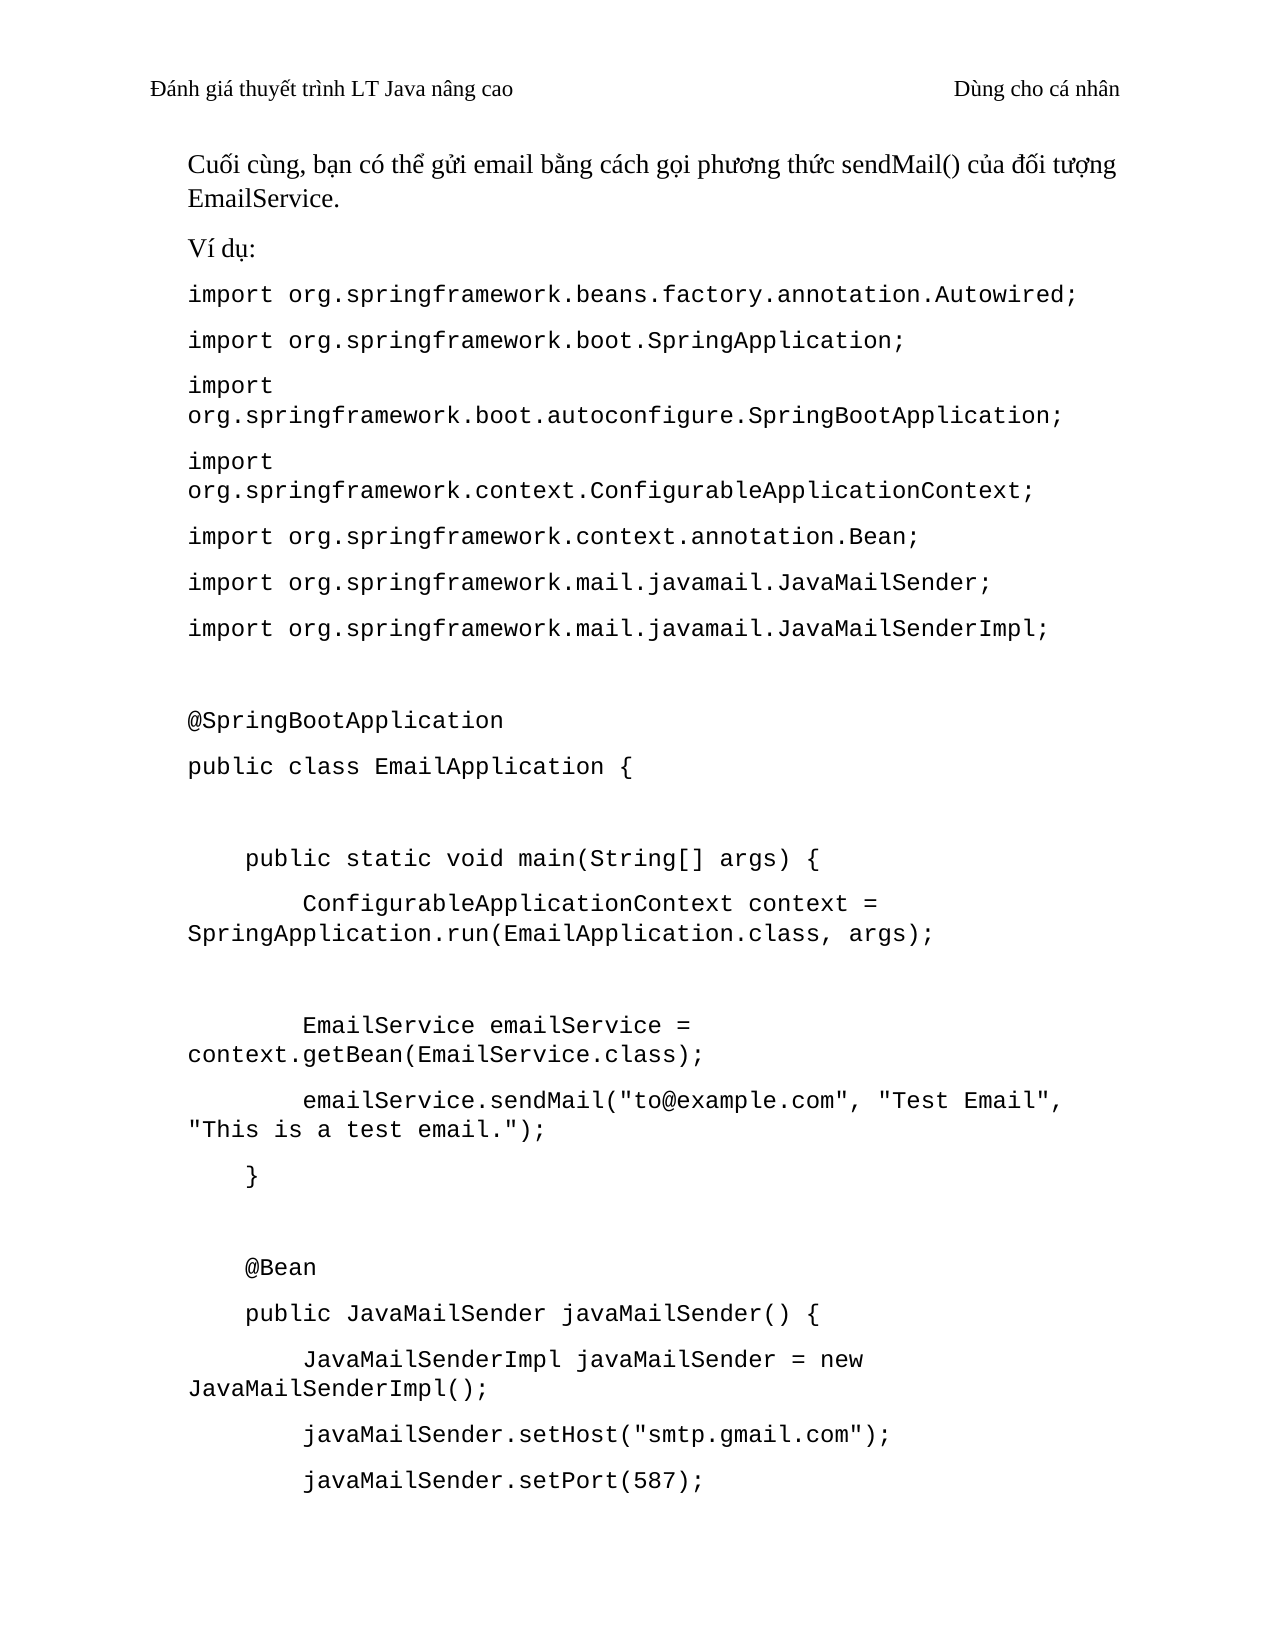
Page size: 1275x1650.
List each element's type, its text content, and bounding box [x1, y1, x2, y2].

text public JavaMailSender javaMailSender() { [187, 1301, 1125, 1328]
text EmailService emailService = context.getBean(EmailService.class); [187, 1013, 1125, 1069]
text @SpringBootApplication [187, 708, 1125, 735]
text ConfigurableApplicationContext context = SpringApplication.run(EmailApplication.class, args); [187, 892, 1125, 948]
text public class EmailApplication { [187, 754, 1125, 781]
text import org.springframework.mail.javamail.JavaMailSenderImpl; [187, 616, 1125, 643]
text JavaMailSenderImpl javaMailSender = new JavaMailSenderImpl(); [187, 1347, 1125, 1404]
text } [187, 1163, 1125, 1191]
text import org.springframework.mail.javamail.JavaMailSender; [187, 570, 1125, 597]
text javaMailSender.setHost("smtp.gmail.com"); [187, 1422, 1125, 1449]
text import org.springframework.boot.autoconfigure.SpringBootApplication; [187, 374, 1125, 430]
text import org.springframework.context.ConfigurableApplicationContext; [187, 449, 1125, 506]
text @Bean [187, 1255, 1125, 1282]
text Ví dụ: [187, 232, 1125, 263]
text Cuối cùng, bạn có thể gửi email bằng cách gọi phương thức sendMail() của đối tượng EmailService. [187, 148, 1125, 213]
text import org.springframework.context.annotation.Bean; [187, 524, 1125, 552]
text javaMailSender.setPort(587); [187, 1468, 1125, 1496]
text public static void main(String[] args) { [187, 846, 1125, 873]
text import org.springframework.boot.SpringApplication; [187, 328, 1125, 355]
text import org.springframework.beans.factory.annotation.Autowired; [187, 282, 1125, 309]
text emailService.sendMail("to@example.com", "Test Email", "This is a test email."); [187, 1088, 1125, 1145]
